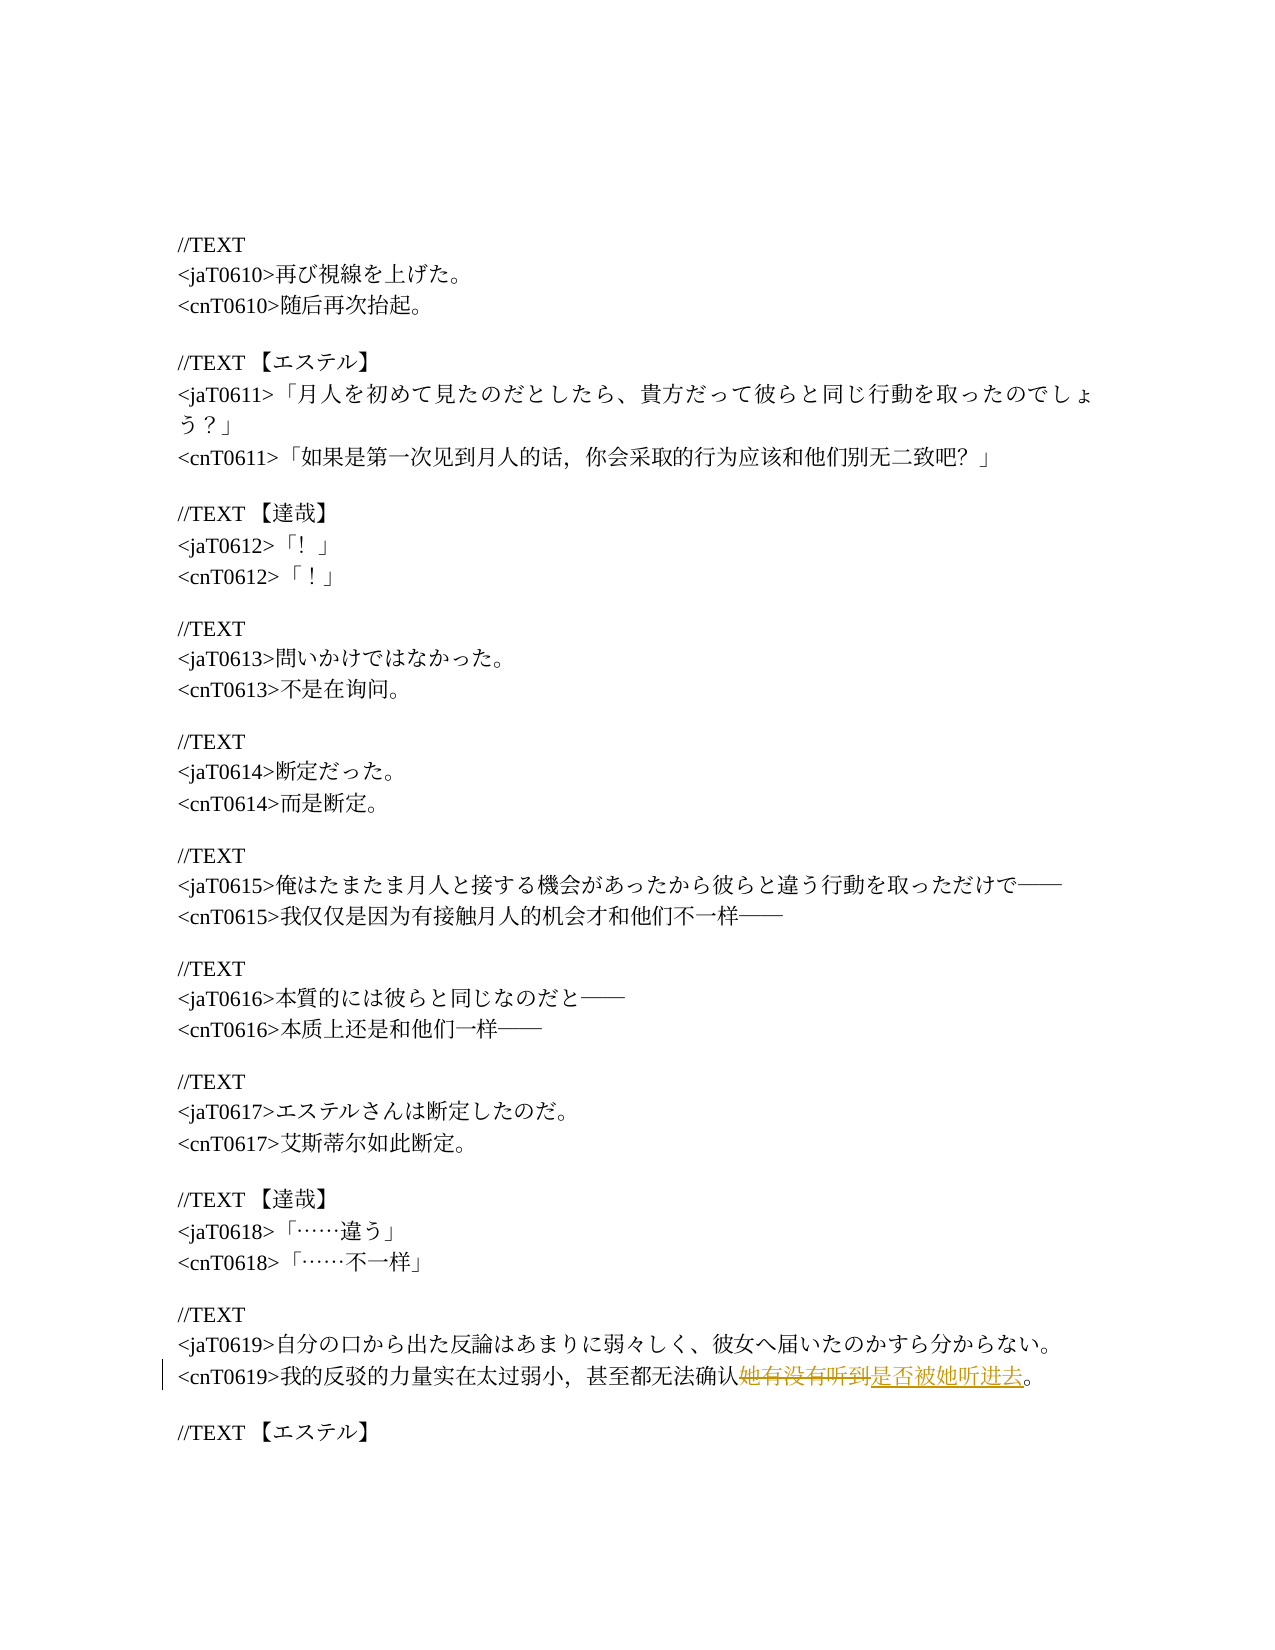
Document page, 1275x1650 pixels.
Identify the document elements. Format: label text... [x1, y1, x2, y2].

text <jaT0617>エステルさんは断定したのだ。 [177, 1094, 1098, 1126]
text <jaT0613>問いかけではなかった。 [177, 641, 1098, 673]
text //TEXT [177, 729, 1098, 754]
text <cnT0617>艾斯蒂尔如此断定。 [177, 1126, 1098, 1157]
text //TEXT [177, 843, 1098, 868]
text <cnT0610>随后再次抬起。 [177, 289, 1098, 320]
text <cnT0614>而是断定。 [177, 786, 1098, 817]
text <jaT0611>「月人を初めて見たのだとしたら、貴方だって彼らと同じ行動を取ったのでしょう？」 [177, 377, 1098, 440]
text //TEXT 【達哉】 [177, 496, 1098, 528]
text <cnT0616>本质上还是和他们一样── [177, 1013, 1098, 1044]
text <jaT0612>「！」 [177, 528, 1098, 559]
text <jaT0616>本質的には彼らと同じなのだと── [177, 981, 1098, 1013]
text <cnT0615>我仅仅是因为有接触月人的机会才和他们不一样── [177, 899, 1098, 931]
text //TEXT [177, 1069, 1098, 1094]
text <jaT0610>再び視線を上げた。 [177, 257, 1098, 289]
text <cnT0613>不是在询问。 [177, 673, 1098, 704]
text //TEXT [177, 956, 1098, 981]
text <jaT0618>「……違う」 [177, 1214, 1098, 1246]
text <cnT0619>我的反驳的力量实在太过弱小，甚至都无法确认。 [177, 1359, 1098, 1390]
text //TEXT [177, 616, 1098, 641]
text <cnT0618>「……不一样」 [177, 1246, 1098, 1277]
text <cnT0612>「！」 [177, 559, 1098, 591]
text <jaT0614>断定だった。 [177, 754, 1098, 786]
text //TEXT [177, 1302, 1098, 1327]
text <cnT0611>「如果是第一次见到月人的话，你会采取的行为应该和他们别无二致吧？」 [177, 440, 1098, 471]
text //TEXT 【エステル】 [177, 345, 1098, 377]
text //TEXT 【エステル】 [177, 1416, 1098, 1447]
text <jaT0619>自分の口から出た反論はあまりに弱々しく、彼女へ届いたのかすら分からない。 [177, 1327, 1098, 1359]
text <jaT0615>俺はたまたま月人と接する機会があったから彼らと違う行動を取っただけで── [177, 868, 1098, 899]
text //TEXT 【達哉】 [177, 1183, 1098, 1214]
text //TEXT [177, 232, 1098, 257]
